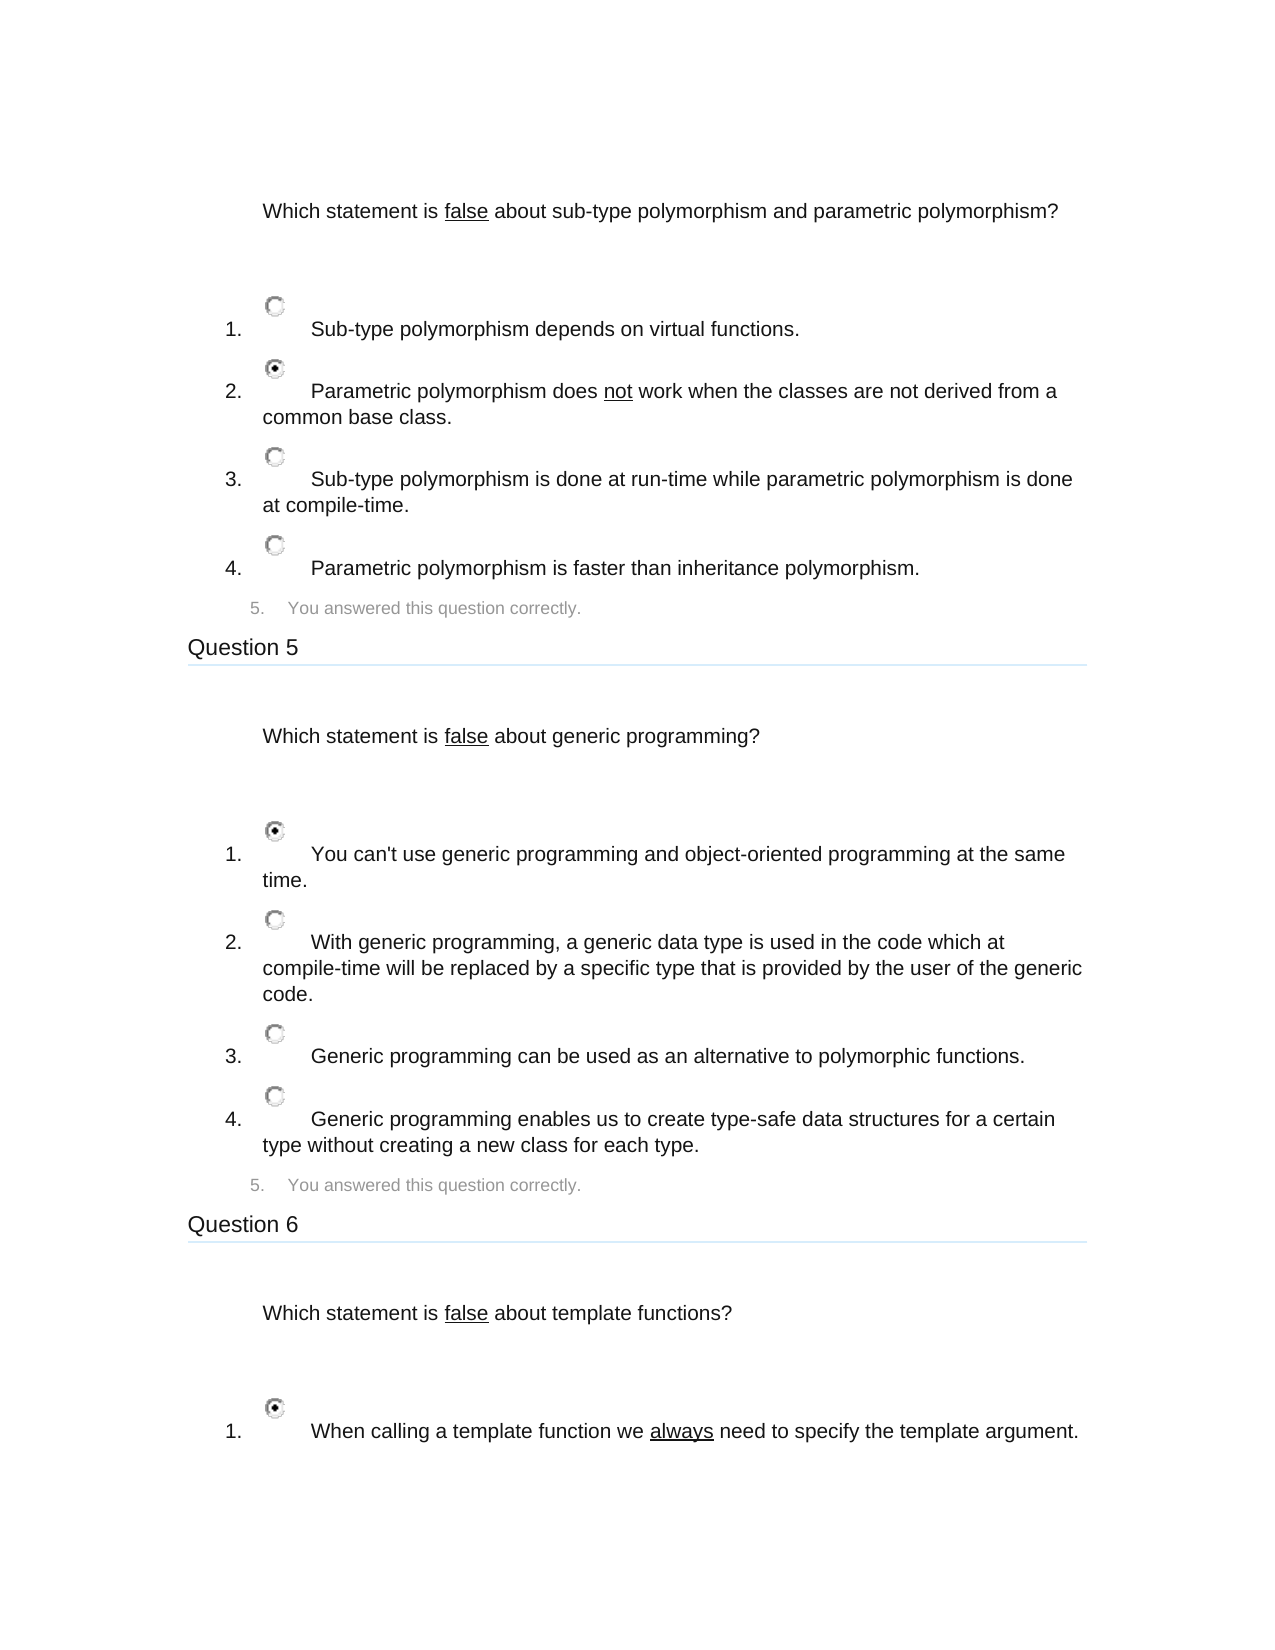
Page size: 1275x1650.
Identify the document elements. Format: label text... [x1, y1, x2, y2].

list Parametric polymorphism does not work when the classes are not derived from a common base class. [225, 353, 1087, 429]
list Generic programming enables us to create type-safe data structures for a certain type without creating a new class for each type. [225, 1081, 1087, 1156]
list When calling a template function we always need to specify the template argument. [225, 1393, 1087, 1442]
text Which statement is false about generic programming? [262, 722, 1087, 748]
list You answered this question correctly. [250, 1169, 1087, 1195]
subtitle Question 5 [187, 633, 1087, 666]
text Which statement is false about sub-type polymorphism and parametric polymorphism? [262, 197, 1087, 223]
list Generic programming can be used as an alternative to polymorphic functions. [225, 1018, 1087, 1068]
list Sub-type polymorphism depends on virtual functions. [225, 291, 1087, 340]
text Which statement is false about template functions? [262, 1299, 1087, 1325]
list You can't use generic programming and object-oriented programming at the same time. [225, 816, 1087, 891]
subtitle Question 6 [187, 1211, 1087, 1243]
list With generic programming, a generic data type is used in the code which at compile-time will be replaced by a specific type that is provided by the user of the generic code. [225, 904, 1087, 1006]
list Parametric polymorphism is faster than inheritance polymorphism. [225, 529, 1087, 579]
list You answered this question correctly. [250, 592, 1087, 618]
list Sub-type polymorphism is done at run-time while parametric polymorphism is done at compile-time. [225, 441, 1087, 517]
